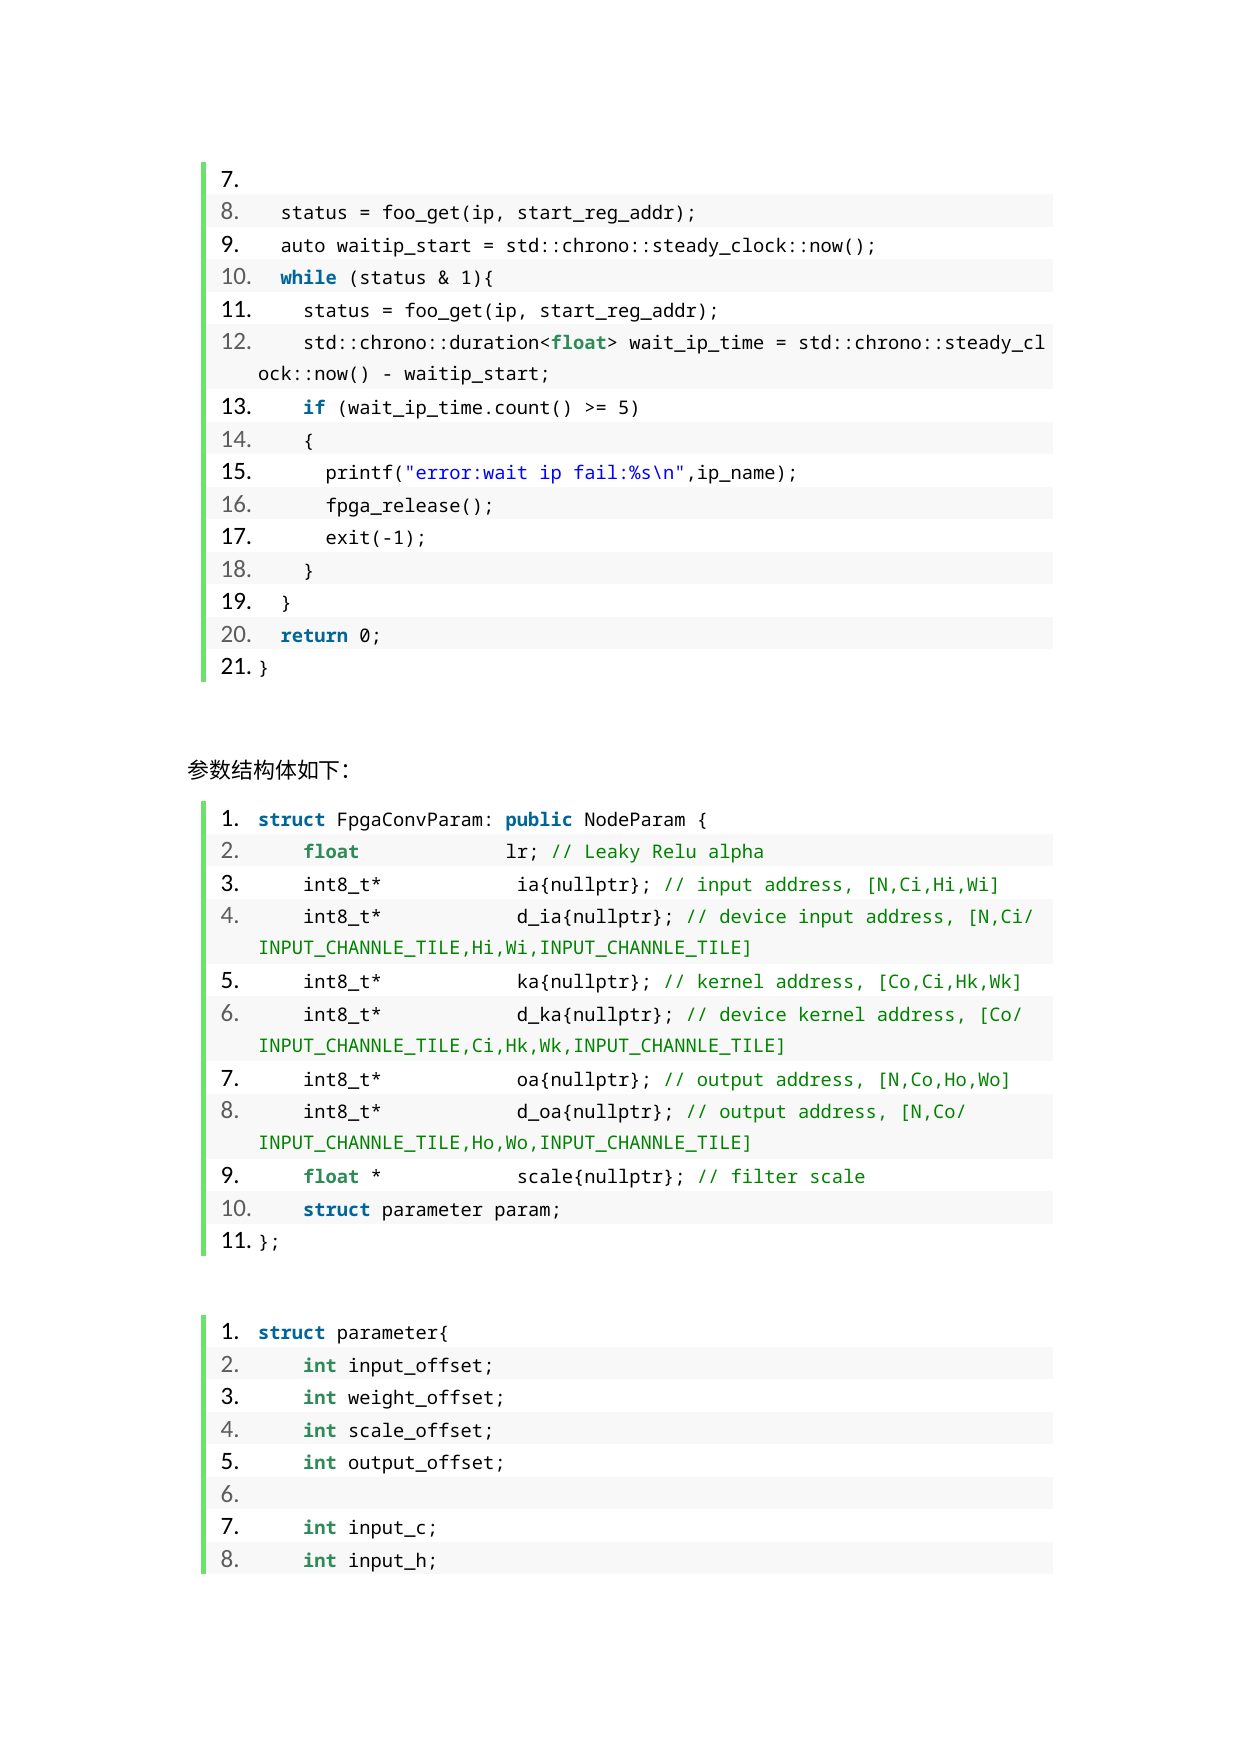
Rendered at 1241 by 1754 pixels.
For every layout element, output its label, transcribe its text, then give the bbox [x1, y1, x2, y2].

list float * scale{nullptr}; // filter scale [206, 1159, 1053, 1191]
list } [206, 584, 1053, 617]
list { [206, 422, 1053, 454]
list int weight_offset; [206, 1379, 1053, 1412]
list exit(-1); [206, 519, 1053, 552]
list fpga_release(); [206, 487, 1053, 519]
list printf("error:wait ip fail:%s\n",ip_name); [206, 454, 1053, 487]
list int output_offset; [206, 1444, 1053, 1477]
list std::chrono::duration<float> wait_ip_time = std::chrono::steady_clock::now() - waitip_start; [206, 324, 1053, 389]
list return 0; [206, 617, 1053, 649]
list status = foo_get(ip, start_reg_addr); [206, 194, 1053, 227]
list } [206, 649, 1053, 682]
list int input_h; [206, 1542, 1053, 1574]
list while (status & 1){ [206, 259, 1053, 292]
list struct parameter param; [206, 1191, 1053, 1224]
list auto waitip_start = std::chrono::steady_clock::now(); [206, 227, 1053, 259]
list int8_t* ia{nullptr}; // input address, [N,Ci,Hi,Wi] [206, 866, 1053, 899]
list 参数结构体如下： [187, 753, 1053, 785]
list status = foo_get(ip, start_reg_addr); [206, 292, 1053, 324]
list int8_t* d_ia{nullptr}; // device input address, [N,Ci/INPUT_CHANNLE_TILE,Hi,Wi,INPUT_CHANNLE_TILE] [206, 899, 1053, 964]
list struct parameter{ [201, 1314, 1053, 1347]
list if (wait_ip_time.count() >= 5) [206, 389, 1053, 422]
list }; [206, 1224, 1053, 1256]
list int scale_offset; [206, 1412, 1053, 1444]
list int8_t* oa{nullptr}; // output address, [N,Co,Ho,Wo] [206, 1061, 1053, 1094]
list int input_offset; [206, 1347, 1053, 1379]
list int8_t* d_oa{nullptr}; // output address, [N,Co/INPUT_CHANNLE_TILE,Ho,Wo,INPUT_CHANNLE_TILE] [206, 1094, 1053, 1159]
list struct FpgaConvParam: public NodeParam { [206, 801, 1053, 834]
list int8_t* d_ka{nullptr}; // device kernel address, [Co/INPUT_CHANNLE_TILE,Ci,Hk,Wk,INPUT_CHANNLE_TILE] [206, 996, 1053, 1061]
list int input_c; [206, 1509, 1053, 1542]
list } [206, 552, 1053, 584]
list int8_t* ka{nullptr}; // kernel address, [Co,Ci,Hk,Wk] [206, 964, 1053, 996]
list float lr; // Leaky Relu alpha [206, 834, 1053, 866]
